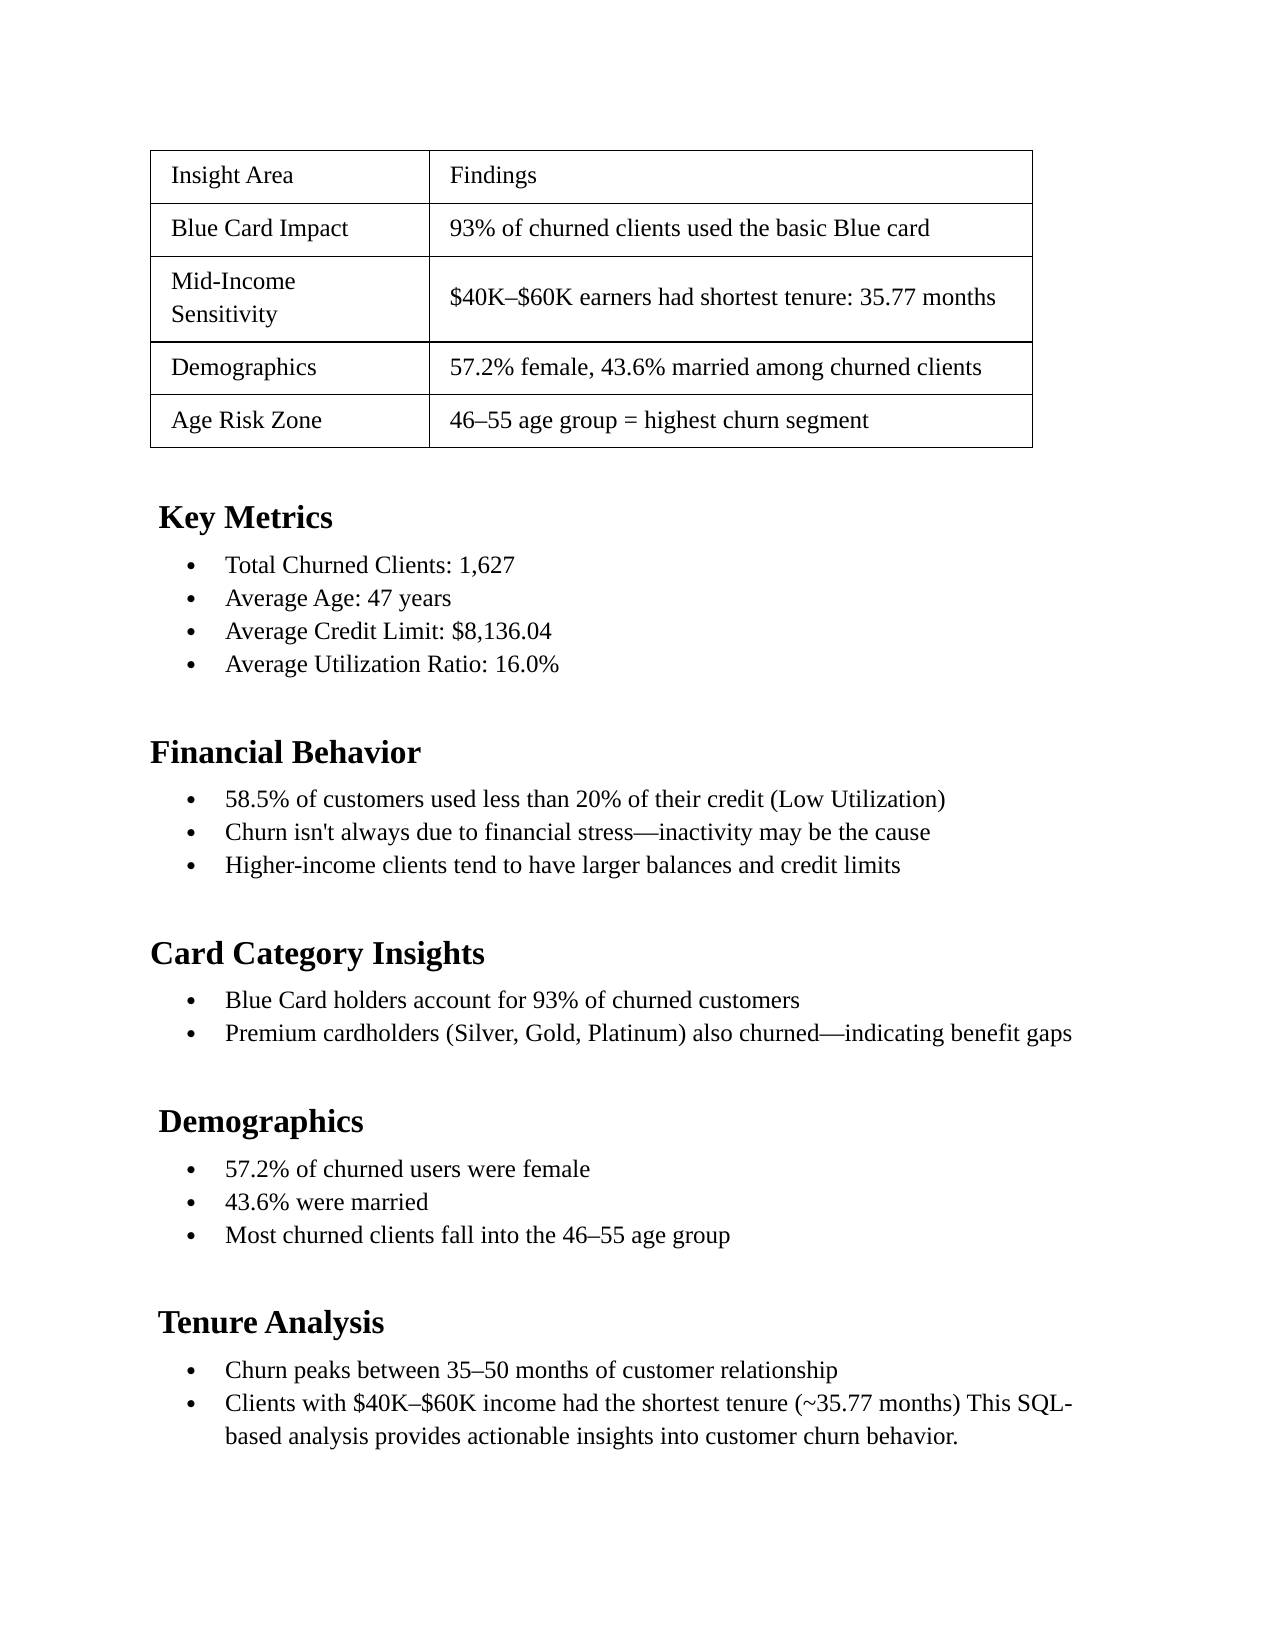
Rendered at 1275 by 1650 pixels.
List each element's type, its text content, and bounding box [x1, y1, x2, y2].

list Average Utilization Ratio: 16.0% [187, 649, 1125, 678]
list Churn isn't always due to financial stress—inactivity may be the cause [187, 817, 1125, 846]
table_cell $40K–$60K earners had shortest tenure: 35.77 months [430, 257, 1032, 341]
list Churn peaks between 35–50 months of customer relationship [187, 1355, 1125, 1383]
list 43.6% were married [187, 1187, 1125, 1215]
list Clients with $40K–$60K income had the shortest tenure (~35.77 months) This SQL-based analysis provides actionable insights into customer churn behavior. [187, 1388, 1125, 1449]
subtitle Demographics [150, 1101, 1125, 1139]
subtitle Tenure Analysis [150, 1302, 1125, 1341]
table_cell Demographics [151, 343, 429, 394]
list Premium cardholders (Silver, Gold, Platinum) also churned—indicating benefit gaps [187, 1018, 1125, 1047]
table_cell 93% of churned clients used the basic Blue card [430, 204, 1032, 256]
list Average Age: 47 years [187, 583, 1125, 612]
table_cell 57.2% female, 43.6% married among churned clients [430, 343, 1032, 394]
subtitle Financial Behavior [150, 732, 1125, 770]
table_cell Age Risk Zone [151, 395, 429, 447]
subtitle Card Category Insights [150, 933, 1125, 971]
list Most churned clients fall into the 46–55 age group [187, 1220, 1125, 1248]
table_cell 46–55 age group = highest churn segment [430, 395, 1032, 447]
list Higher-income clients tend to have larger balances and credit limits [187, 850, 1125, 879]
table_cell Mid-Income Sensitivity [151, 257, 429, 341]
table_header Insight Area [151, 151, 429, 203]
subtitle Key Metrics [150, 498, 1125, 536]
list Blue Card holders account for 93% of churned customers [187, 986, 1125, 1014]
list 58.5% of customers used less than 20% of their credit (Low Utilization) [187, 784, 1125, 813]
table_header Findings [430, 151, 1032, 203]
list 57.2% of churned users were female [187, 1154, 1125, 1182]
list Total Churned Clients: 1,627 [187, 550, 1125, 579]
table_cell Blue Card Impact [151, 204, 429, 256]
list Average Credit Limit: $8,136.04 [187, 616, 1125, 645]
